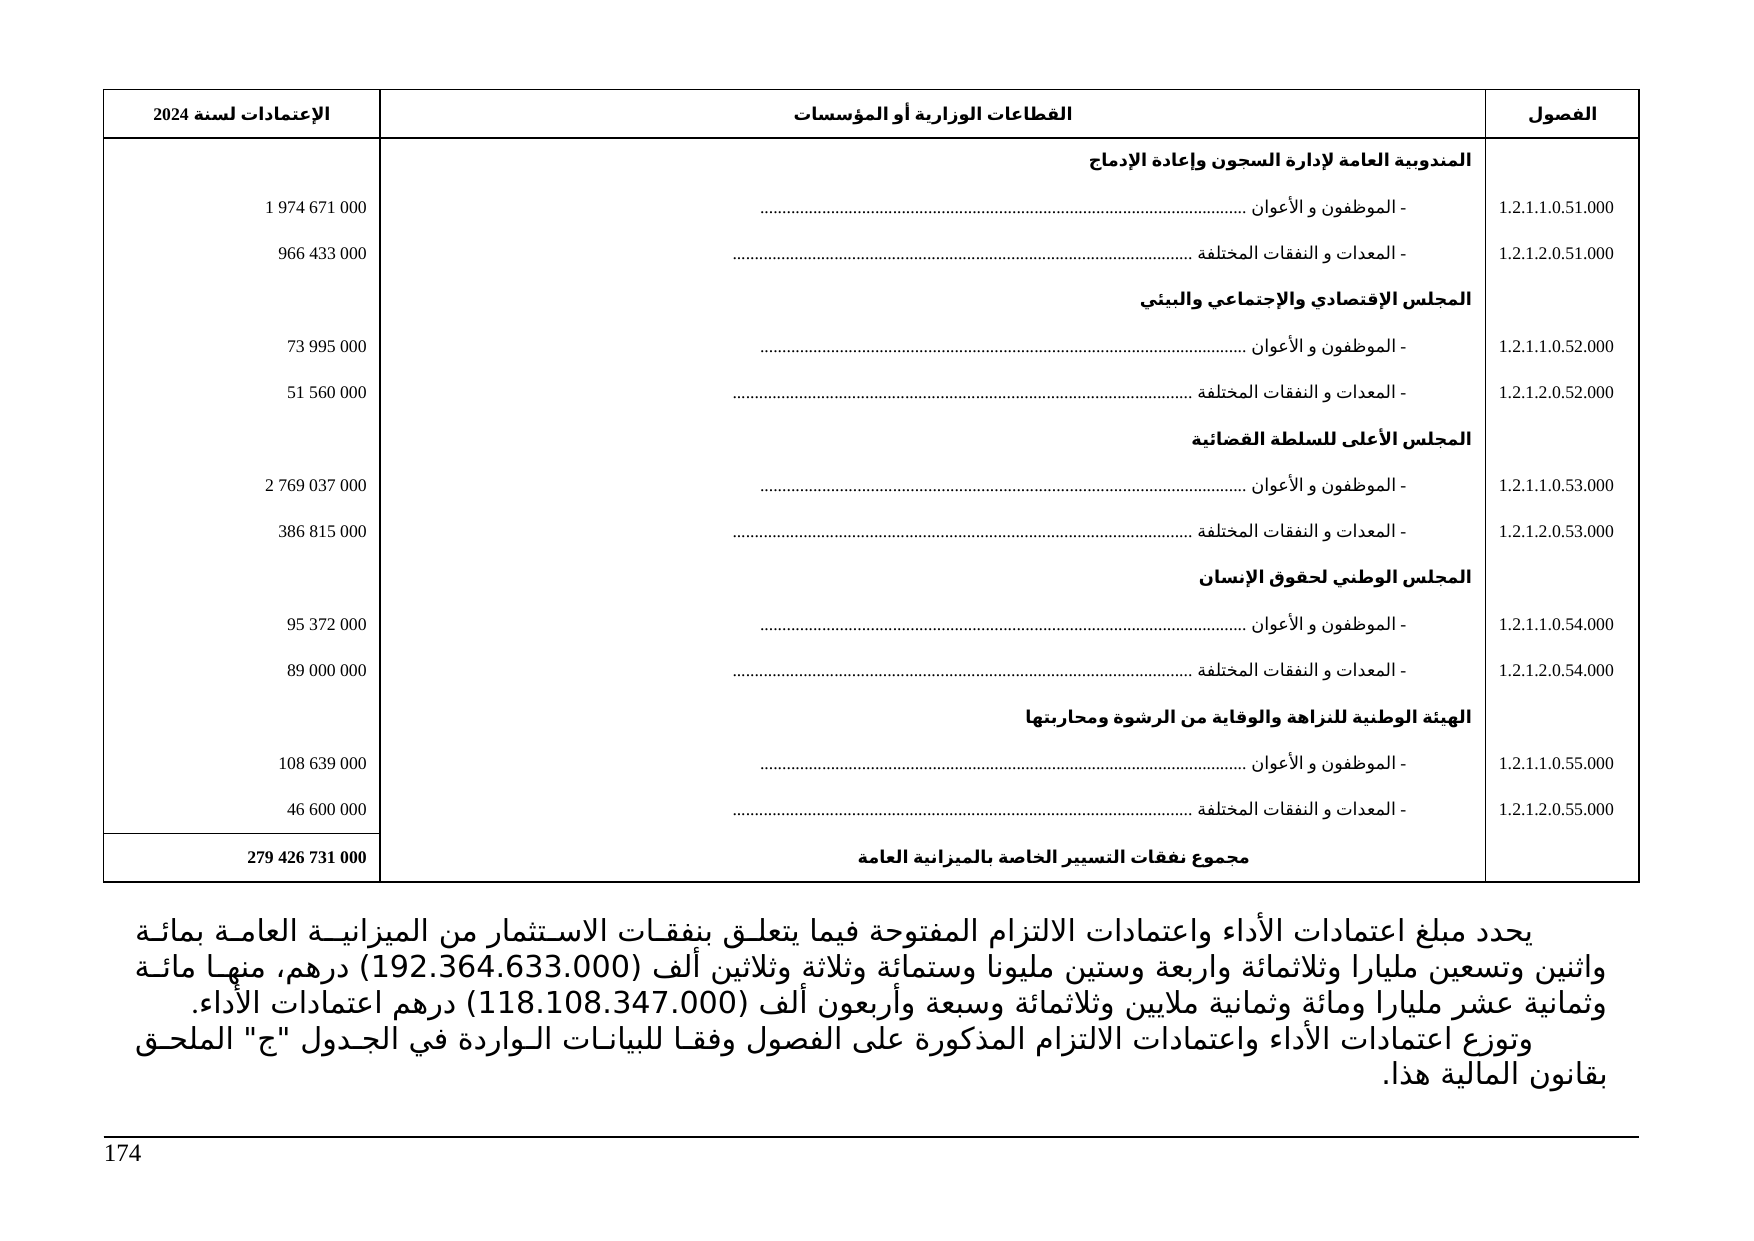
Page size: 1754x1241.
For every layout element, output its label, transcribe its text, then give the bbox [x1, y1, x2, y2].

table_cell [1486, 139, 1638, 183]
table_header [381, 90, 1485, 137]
text وتوزع اعتمادات الأداء واعتمادات الالتزام المذكورة على الفصول وفقا للبيانات الواردة في الجدول "ج" الملحق بقانون المالية هذا. [135, 1021, 1608, 1092]
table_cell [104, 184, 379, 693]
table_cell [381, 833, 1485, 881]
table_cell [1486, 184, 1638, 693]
text يحدد مبلغ اعتمادات الأداء واعتمادات الالتزام المفتوحة فيما يتعلق بنفقات الاستثمار من الميزانيـة العامة بمائة واثنين وتسعين مليارا وثلاثمائة واربعة وستين مليونا وستمائة وثلاثة وثلاثين ألف (192.364.633.000) درهم، منها مائة وثمانية عشر مليارا ومائة وثمانية ملايين وثلاثمائة وسبعة وأربعون ألف (118.108.347.000) درهم اعتمادات الأداء. [135, 914, 1608, 1021]
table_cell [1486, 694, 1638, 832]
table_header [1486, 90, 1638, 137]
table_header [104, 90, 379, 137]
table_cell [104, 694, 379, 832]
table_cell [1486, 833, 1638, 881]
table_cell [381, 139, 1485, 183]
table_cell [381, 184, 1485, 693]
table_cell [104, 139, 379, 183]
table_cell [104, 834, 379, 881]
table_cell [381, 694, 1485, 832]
